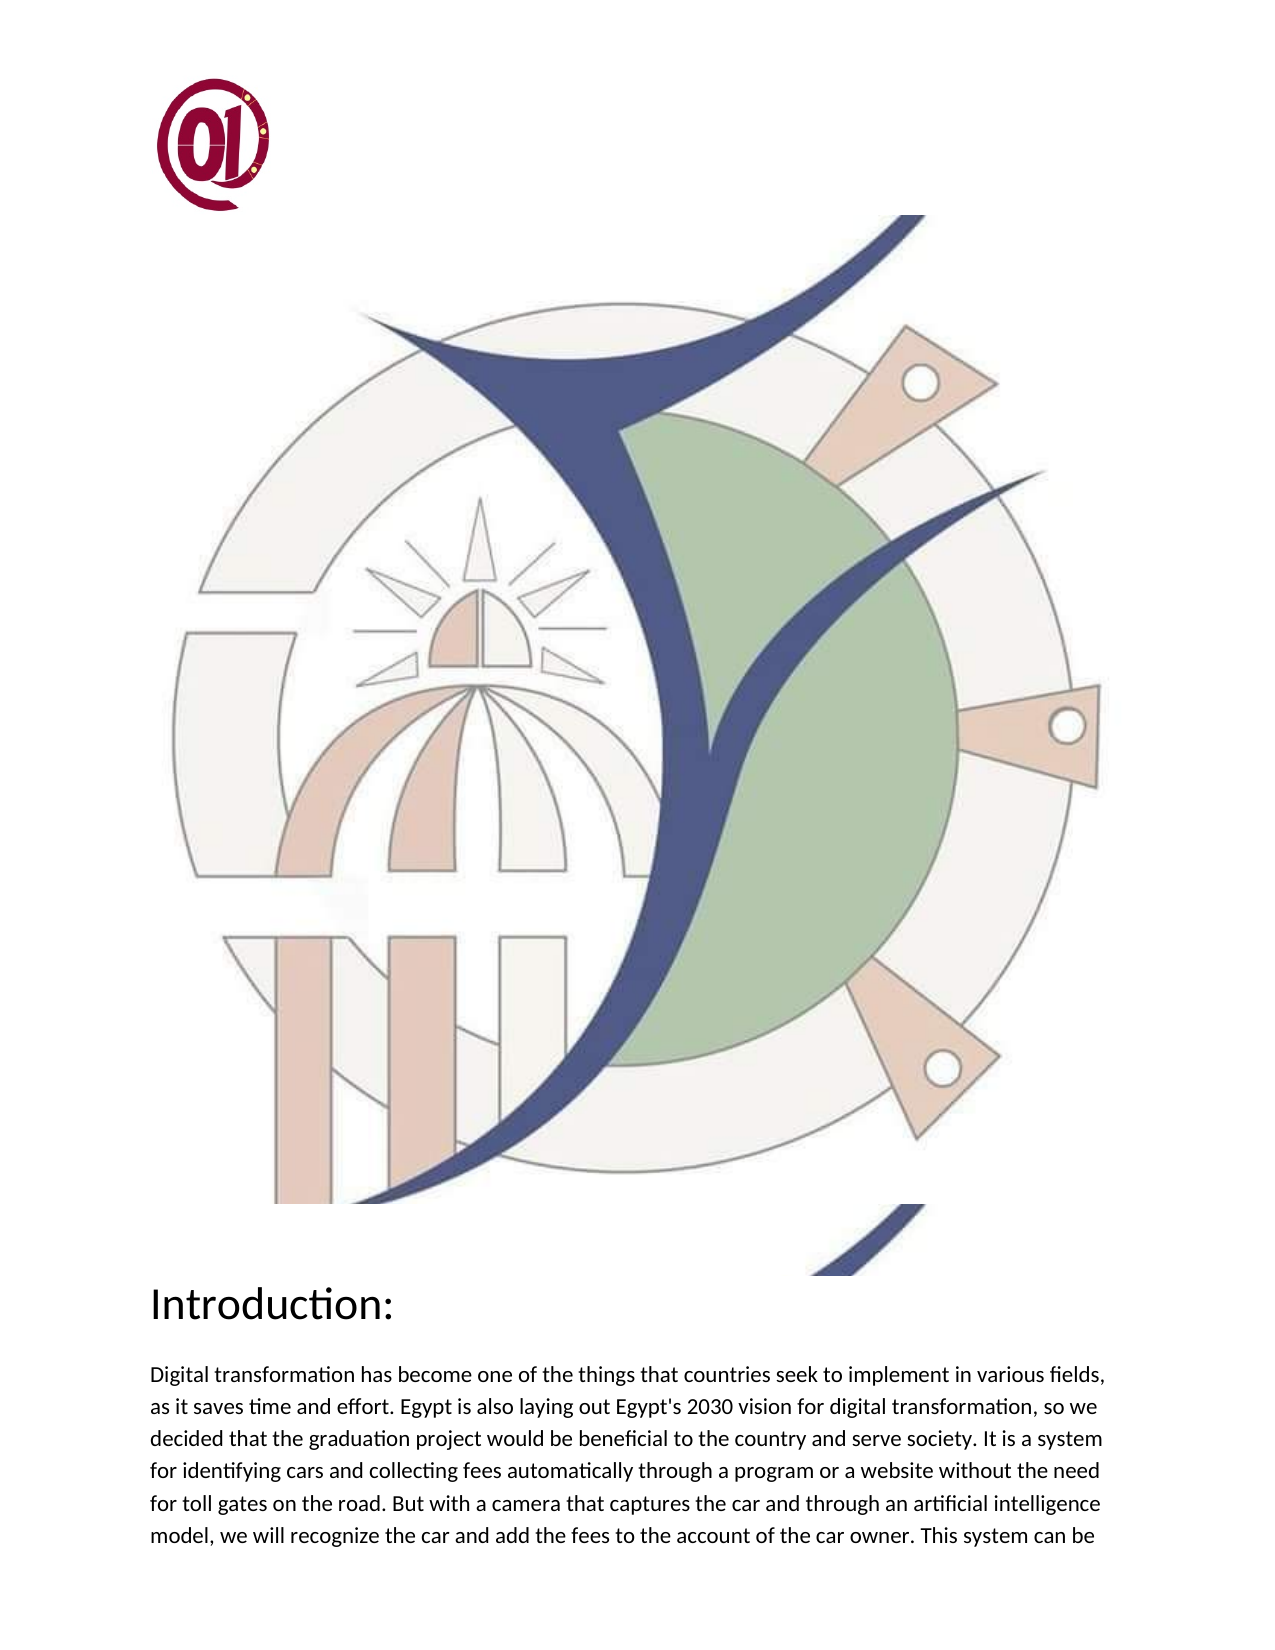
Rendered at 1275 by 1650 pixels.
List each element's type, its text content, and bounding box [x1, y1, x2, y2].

text Introduction: [150, 1276, 1125, 1331]
text Digital transformation has become one of the things that countries seek to implement in various fields, as it saves time and effort. Egypt is also laying out Egypt's 2030 vision for digital transformation, so we decided that the graduation project would be beneficial to the country and serve society. It is a system for identifying cars and collecting fees automatically through a program or a website without the need for toll gates on the road. But with a camera that captures the car and through an artificial intelligence model, we will recognize the car and add the fees to the account of the car owner. This system can be used for many services such as paying fines, taking care of stolen cars, and others. The owner of the car is not obligated to pay the fees at the same time as the traffic, but he has a time determined by the Traffic Department to pay, and he is not obligated to pay for himself, but he can activate the automatic payment feature, and the car can be photographed and show all the data of the car and the data of the owner of the car, and this feature is one of the powers of the traffic police and the traffic police will help So much so that you don't need to see it on your driver ID or driver's license [150, 1360, 1125, 1549]
picture [150, 75, 1125, 1276]
